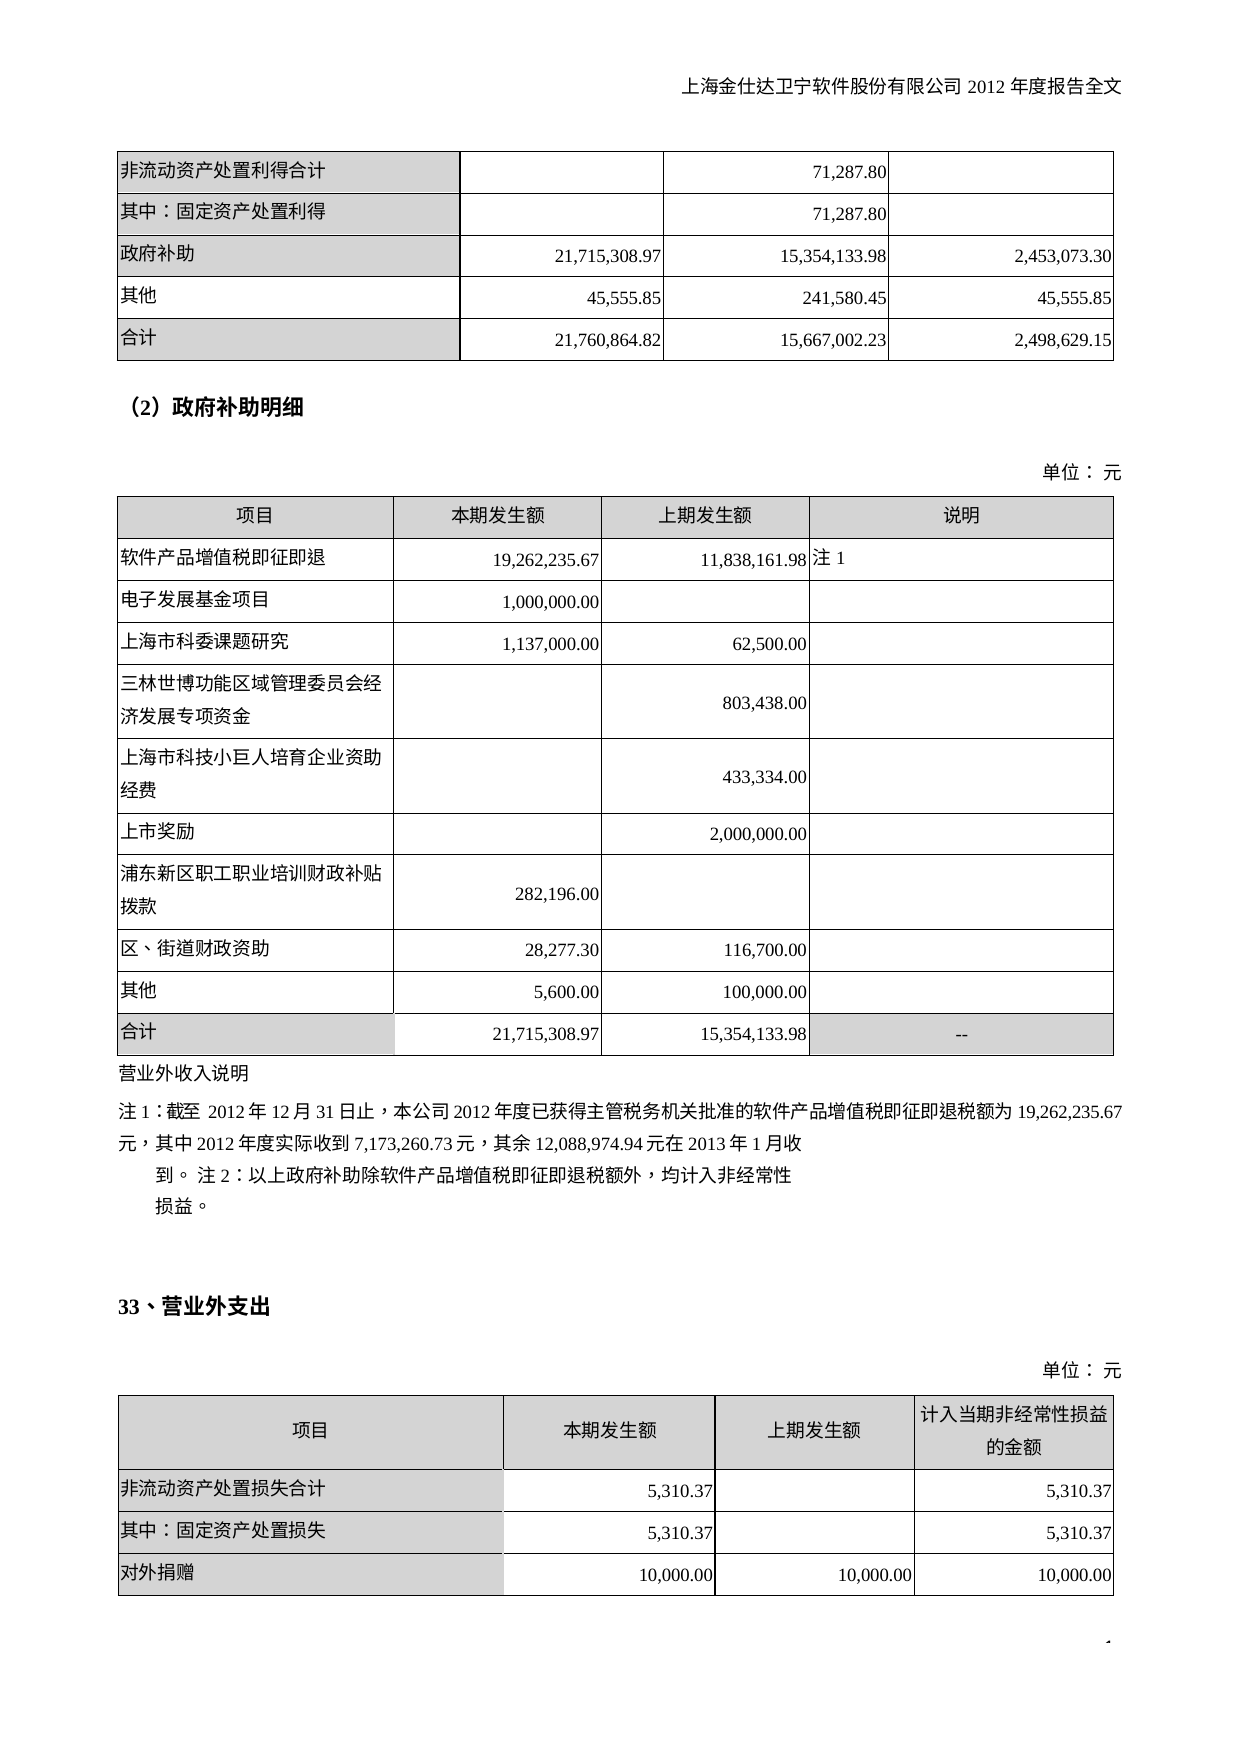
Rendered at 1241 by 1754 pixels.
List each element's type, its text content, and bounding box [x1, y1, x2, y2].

subtitle （2）政府补助明细 [118, 392, 1138, 422]
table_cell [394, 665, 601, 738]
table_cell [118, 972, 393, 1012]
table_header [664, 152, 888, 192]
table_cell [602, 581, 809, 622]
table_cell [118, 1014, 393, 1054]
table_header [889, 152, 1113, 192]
text 营业外收入说明 [118, 1061, 1138, 1086]
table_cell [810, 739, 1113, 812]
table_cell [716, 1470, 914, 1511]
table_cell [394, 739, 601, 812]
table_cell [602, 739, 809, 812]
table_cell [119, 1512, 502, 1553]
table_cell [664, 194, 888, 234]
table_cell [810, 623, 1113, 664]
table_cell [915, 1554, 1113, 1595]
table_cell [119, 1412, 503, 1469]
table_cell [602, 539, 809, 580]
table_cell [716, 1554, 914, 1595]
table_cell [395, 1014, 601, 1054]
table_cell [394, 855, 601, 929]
subtitle 33、营业外支出 [118, 1291, 1138, 1320]
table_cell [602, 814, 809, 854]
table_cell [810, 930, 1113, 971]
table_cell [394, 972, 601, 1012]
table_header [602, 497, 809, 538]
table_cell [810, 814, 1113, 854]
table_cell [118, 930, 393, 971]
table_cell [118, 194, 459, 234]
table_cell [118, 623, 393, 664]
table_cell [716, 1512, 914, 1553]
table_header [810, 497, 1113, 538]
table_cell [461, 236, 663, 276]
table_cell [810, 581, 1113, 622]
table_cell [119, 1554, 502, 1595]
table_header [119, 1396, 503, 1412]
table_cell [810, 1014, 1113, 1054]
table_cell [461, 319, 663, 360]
text 注1：截至 2012年12月31日止，本公司2012年度已获得主管税务机关批准的软件产品增值税即征即退税额为19,262,235.67 [102, 1098, 1122, 1124]
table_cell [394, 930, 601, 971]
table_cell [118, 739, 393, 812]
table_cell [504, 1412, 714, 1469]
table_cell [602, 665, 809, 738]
text 元，其中2012年度实际收到7,173,260.73元，其余12,088,974.94元在2013年1月收到。 注2：以上政府补助除软件产品增值税即征即退税额外，均计入非经常性损益。 [118, 1130, 804, 1219]
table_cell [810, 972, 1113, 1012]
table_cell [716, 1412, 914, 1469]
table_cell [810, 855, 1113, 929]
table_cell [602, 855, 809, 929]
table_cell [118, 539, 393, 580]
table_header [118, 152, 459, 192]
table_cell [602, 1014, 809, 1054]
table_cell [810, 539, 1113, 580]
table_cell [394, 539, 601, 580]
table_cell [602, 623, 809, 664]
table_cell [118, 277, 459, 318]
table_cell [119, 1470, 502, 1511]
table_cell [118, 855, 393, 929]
text 单位： 元 [102, 459, 1122, 484]
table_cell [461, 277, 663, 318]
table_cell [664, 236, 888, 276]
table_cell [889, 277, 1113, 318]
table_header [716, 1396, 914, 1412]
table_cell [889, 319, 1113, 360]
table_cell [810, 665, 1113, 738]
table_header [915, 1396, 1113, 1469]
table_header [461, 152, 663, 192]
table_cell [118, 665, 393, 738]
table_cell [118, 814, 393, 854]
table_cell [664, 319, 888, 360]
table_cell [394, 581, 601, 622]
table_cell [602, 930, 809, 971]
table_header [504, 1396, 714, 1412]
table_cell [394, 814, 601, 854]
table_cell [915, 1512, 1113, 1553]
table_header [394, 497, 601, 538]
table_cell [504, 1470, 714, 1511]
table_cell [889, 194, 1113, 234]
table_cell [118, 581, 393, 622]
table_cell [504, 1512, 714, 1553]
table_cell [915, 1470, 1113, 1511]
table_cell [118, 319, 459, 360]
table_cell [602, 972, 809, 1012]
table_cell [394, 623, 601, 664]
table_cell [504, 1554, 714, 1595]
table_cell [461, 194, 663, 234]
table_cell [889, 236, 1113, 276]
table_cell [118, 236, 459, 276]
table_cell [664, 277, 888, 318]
text 单位： 元 [102, 1357, 1122, 1383]
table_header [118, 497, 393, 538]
